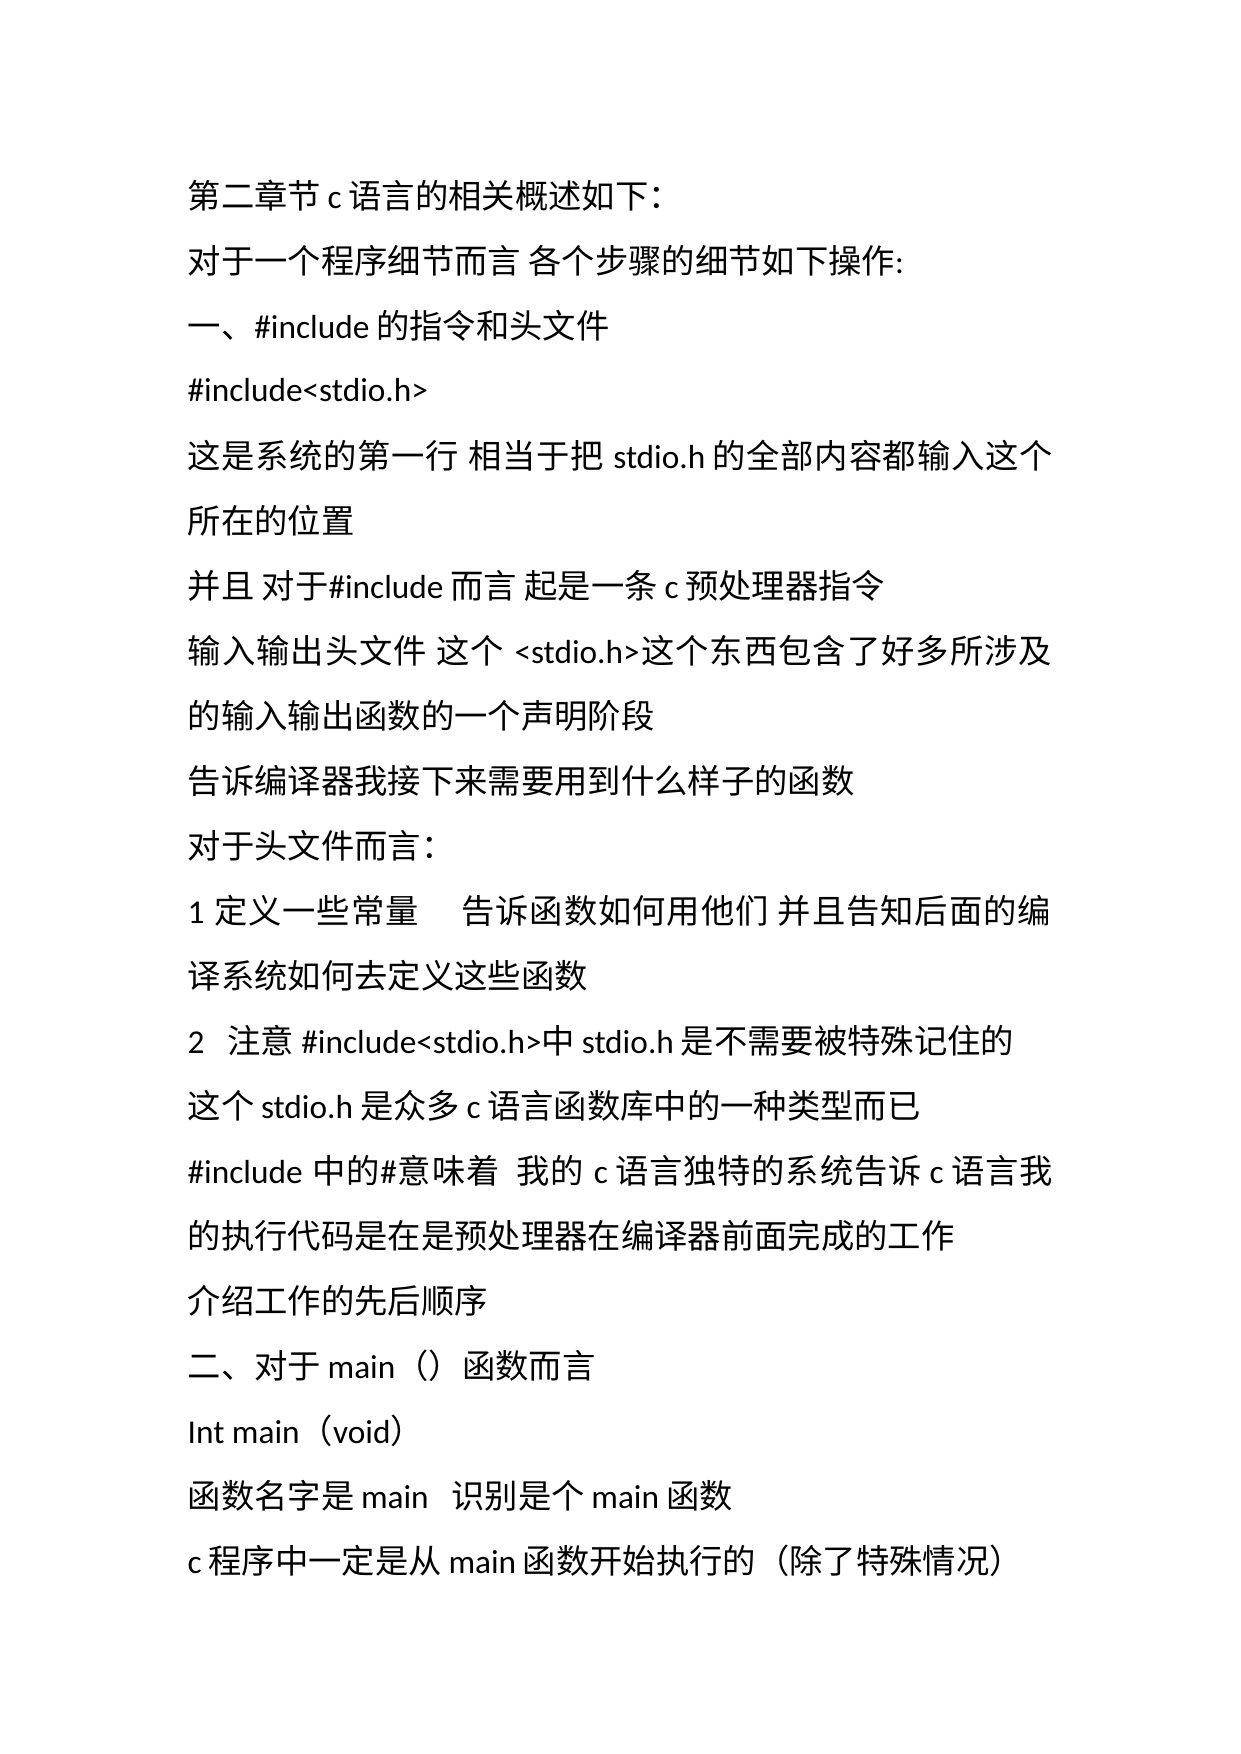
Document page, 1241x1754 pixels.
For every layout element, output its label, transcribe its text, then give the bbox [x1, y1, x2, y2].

list 这是系统的第一行 相当于把 stdio.h的全部内容都输入这个 所在的位置 [187, 422, 1053, 552]
list 2 注意 #include<stdio.h>中stdio.h是不需要被特殊记住的 [187, 1007, 1053, 1072]
list 对于头文件而言： [187, 812, 1053, 877]
list Int main（void） [187, 1397, 1053, 1462]
list 这个stdio.h是众多c语言函数库中的一种类型而已 [187, 1072, 1053, 1137]
list 输入输出头文件 这个 <stdio.h>这个东西包含了好多所涉及的输入输出函数的一个声明阶段 [187, 617, 1053, 747]
list 函数名字是main 识别是个main函数 [187, 1462, 1053, 1527]
list 对于一个程序细节而言 各个步骤的细节如下操作: [187, 227, 1053, 292]
list 告诉编译器我接下来需要用到什么样子的函数 [187, 747, 1053, 812]
list 一、#include的指令和头文件 [187, 292, 1053, 357]
list 1 定义一些常量 告诉函数如何用他们 并且告知后面的编译系统如何去定义这些函数 [187, 877, 1053, 1007]
list 对于main（）函数而言 [187, 1332, 1053, 1397]
list #include 中的#意味着 我的 c语言独特的系统告诉c语言我的执行代码是在是预处理器在编译器前面完成的工作 [187, 1137, 1053, 1267]
list 并且 对于#include而言 起是一条c预处理器指令 [187, 552, 1053, 617]
list #include<stdio.h> [187, 357, 1053, 422]
list 介绍工作的先后顺序 [187, 1267, 1053, 1332]
list c程序中一定是从main函数开始执行的（除了特殊情况） [187, 1527, 1053, 1592]
list 第二章节c语言的相关概述如下： [187, 162, 1053, 227]
